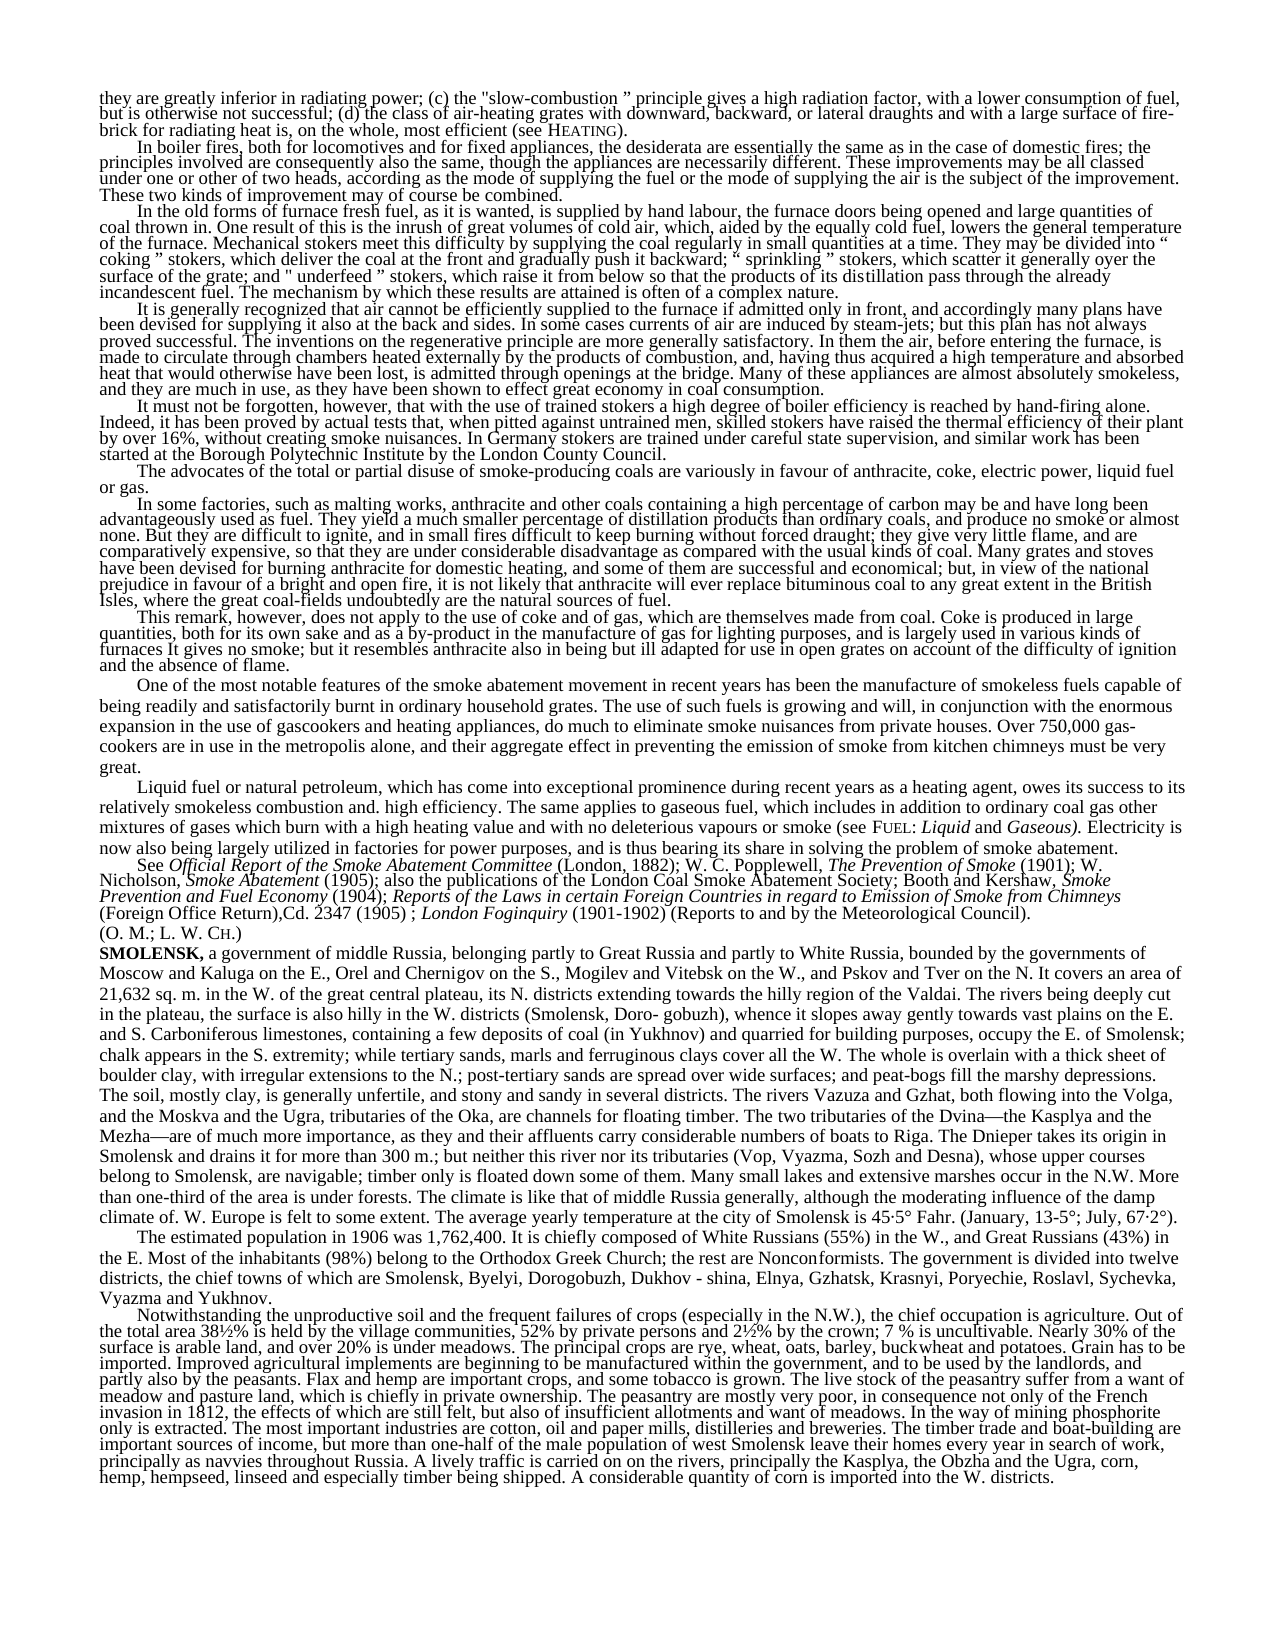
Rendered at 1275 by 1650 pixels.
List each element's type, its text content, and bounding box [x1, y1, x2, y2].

text One of the most notable features of the smoke abatement movement in recent years has been the manufacture of smokeless fuels capable of being readily and satisfactorily burnt in ordinary household grates. The use of such fuels is growing and will, in conjunction with the enormous expansion in the use of gascookers and heating appliances, do much to eliminate smoke nuisances from private houses. Over 750,000 gas-cookers are in use in the metropolis alone, and their aggregate effect in preventing the emission of smoke from kitchen chimneys must be very great. [99, 676, 1188, 777]
text The advocates of the total or partial disuse of smoke-producing coals are variously in favour of anthracite, coke, electric power, liquid fuel or gas. [99, 465, 1188, 497]
text It is generally recognized that air cannot be efficiently supplied to the furnace if admitted only in front, and accordingly many plans have been devised for supplying it also at the back and sides. In some cases currents of air are induced by steam-jets; but this plan has not always proved successful. The inventions on the regenerative principle are more generally satisfactory. In them the air, before entering the furnace, is made to circulate through chambers heated externally by the products of combustion, and, having thus acquired a high temperature and absorbed heat that would otherwise have been lost, is admitted through openings at the bridge. Many of these appliances are almost absolutely smokeless, and they are much in use, as they have been shown to effect great economy in coal consumption. [99, 302, 1188, 400]
text It must not be forgotten, however, that with the use of trained stokers a high degree of boiler efficiency is reached by hand-firing alone. Indeed, it has been proved by actual tests that, when pitted against untrained men, skilled stokers have raised the thermal efficiency of their plant by over 16%, without creating smoke nuisances. In Germany stokers are trained under careful state supervision, and similar work has been started at the Borough Polytechnic Institute by the London County Council. [99, 400, 1188, 465]
text See Official Report of the Smoke Abatement Committee (London, 1882); W. C. Popplewell, The Prevention of Smoke (1901); W. Nicholson, Smoke Abatement (1905); also the publications of the London Coal Smoke Abatement Society; Booth and Kershaw, Smoke Prevention and Fuel Economy (1904); Reports of the Laws in certain Foreign Countries in regard to Emission of Smoke from Chimneys (Foreign Office Return),Cd. 2347 (1905) ; London Foginquiry (1901-1902) (Reports to and by the Meteorological Council). [99, 858, 1188, 923]
text The estimated population in 1906 was 1,762,400. It is chiefly composed of White Russians (55%) in the W., and Great Russians (43%) in the E. Most of the inhabitants (98%) belong to the Orthodox Greek Church; the rest are Nonconformists. The government is divided into twelve districts, the chief towns of which are Smolensk, Byelyi, Dorogobuzh, Dukhov - shina, Elnya, Gzhatsk, Krasnyi, Poryechie, Roslavl, Sychevka, Vyazma and Yukhnov. [99, 1228, 1188, 1309]
text SMOLENSK, a government of middle Russia, belonging partly to Great Russia and partly to White Russia, bounded by the governments of Moscow and Kaluga on the E., Orel and Chernigov on the S., Mogilev and Vitebsk on the W., and Pskov and Tver on the N. It covers an area of 21,632 sq. m. in the W. of the great central plateau, its N. districts extending towards the hilly region of the Valdai. The rivers being deeply cut in the plateau, the surface is also hilly in the W. districts (Smolensk, Doro- gobuzh), whence it slopes away gently towards vast plains on the E. and S. Carboniferous limestones, containing a few deposits of coal (in Yukhnov) and quarried for building purposes, occupy the E. of Smolensk; chalk appears in the S. extremity; while tertiary sands, marls and ferruginous clays cover all the W. The whole is overlain with a thick sheet of boulder clay, with irregular extensions to the N.; post-tertiary sands are spread over wide surfaces; and peat-bogs fill the marshy depressions. The soil, mostly clay, is generally unfertile, and stony and sandy in several districts. The rivers Vazuza and Gzhat, both flowing into the Volga, and the Moskva and the Ugra, tributaries of the Oka, are channels for floating timber. The two tributaries of the Dvina—the Kasplya and the Mezha—are of much more importance, as they and their affluents carry considerable numbers of boats to Riga. The Dnieper takes its origin in Smolensk and drains it for more than 300 m.; but neither this river nor its tributaries (Vop, Vyazma, Sozh and Desna), whose upper courses belong to Smolensk, are navigable; timber only is floated down some of them. Many small lakes and extensive marshes occur in the N.W. More than one-third of the area is under forests. The climate is like that of middle Russia generally, although the moderating influence of the damp climate of. W. Europe is felt to some extent. The average yearly temperature at the city of Smolensk is 45∙5° Fahr. (January, 13-5°; July, 67∙2°). [99, 943, 1188, 1228]
text (O. Μ.; L. W. Ch.) [99, 923, 1188, 943]
text they are greatly inferior in radiating power; (c) the "slow-combustion ” principle gives a high radiation factor, with a lower consumption of fuel, but is otherwise not successful; (d) the class of air-heating grates with downward, backward, or lateral draughts and with a large surface of fire-brick for radiating heat is, on the whole, most efficient (see Heating). [99, 91, 1188, 140]
text This remark, however, does not apply to the use of coke and of gas, which are themselves made from coal. Coke is produced in large quantities, both for its own sake and as a by-product in the manufacture of gas for lighting purposes, and is largely used in various kinds of furnaces It gives no smoke; but it resembles anthracite also in being but ill adapted for use in open grates on account of the difficulty of ignition and the absence of flame. [99, 611, 1188, 676]
text In boiler fires, both for locomotives and for fixed appliances, the desiderata are essentially the same as in the case of domestic fires; the principles involved are consequently also the same, though the appliances are necessarily different. These improvements may be all classed under one or other of two heads, according as the mode of supplying the fuel or the mode of supplying the air is the subject of the improvement. These two kinds of improvement may of course be combined. [99, 140, 1188, 205]
text Liquid fuel or natural petroleum, which has come into exceptional prominence during recent years as a heating agent, owes its success to its relatively smokeless combustion and. high efficiency. The same applies to gaseous fuel, which includes in addition to ordinary coal gas other mixtures of gases which burn with a high heating value and with no deleterious vapours or smoke (see Fuel: Liquid and Gaseous). Electricity is now also being largely utilized in factories for power purposes, and is thus bearing its share in solving the problem of smoke abatement. [99, 777, 1188, 858]
text In some factories, such as malting works, anthracite and other coals containing a high percentage of carbon may be and have long been advantageously used as fuel. They yield a much smaller percentage of distillation products than ordinary coals, and produce no smoke or almost none. But they are difficult to ignite, and in small fires difficult to keep burning without forced draught; they give very little flame, and are comparatively expensive, so that they are under considerable disadvantage as compared with the usual kinds of coal. Many grates and stoves have been devised for burning anthracite for domestic heating, and some of them are successful and economical; but, in view of the national prejudice in favour of a bright and open fire, it is not likely that anthracite will ever replace bituminous coal to any great extent in the British Isles, where the great coal-fields undoubtedly are the natural sources of fuel. [99, 497, 1188, 611]
text Notwithstanding the unproductive soil and the frequent failures of crops (especially in the N.W.), the chief occupation is agriculture. Out of the total area 38½% is held by the village communities, 52% by private persons and 2½% by the crown; 7 % is uncultivable. Nearly 30% of the surface is arable land, and over 20% is under meadows. The principal crops are rye, wheat, oats, barley, buckwheat and potatoes. Grain has to be imported. Improved agricultural implements are beginning to be manufactured within the government, and to be used by the landlords, and partly also by the peasants. Flax and hemp are important crops, and some tobacco is grown. The live stock of the peasantry suffer from a want of meadow and pasture land, which is chiefly in private ownership. The peasantry are mostly very poor, in consequence not only of the French invasion in 1812, the effects of which are still felt, but also of insufficient allotments and want of meadows. In the way of mining phosphorite only is extracted. The most important industries are cotton, oil and paper mills, distilleries and breweries. The timber trade and boat-building are important sources of income, but more than one-half of the male population of west Smolensk leave their homes every year in search of work, principally as navvies throughout Russia. A lively traffic is carried on on the rivers, principally the Kasplya, the Obzha and the Ugra, corn, hemp, hempseed, linseed and especially timber being shipped. A considerable quantity of corn is imported into the W. districts. [99, 1309, 1188, 1487]
text In the old forms of furnace fresh fuel, as it is wanted, is supplied by hand labour, the furnace doors being opened and large quantities of coal thrown in. One result of this is the inrush of great volumes of cold air, which, aided by the equally cold fuel, lowers the general temperature of the furnace. Mechanical stokers meet this difficulty by supplying the coal regularly in small quantities at a time. They may be divided into “ coking ” stokers, which deliver the coal at the front and gradually push it backward; “ sprinkling ” stokers, which scatter it generally oyer the surface of the grate; and " underfeed ” stokers, which raise it from below so that the products of its distillation pass through the already incandescent fuel. The mechanism by which these results are attained is often of a complex nature. [99, 205, 1188, 302]
